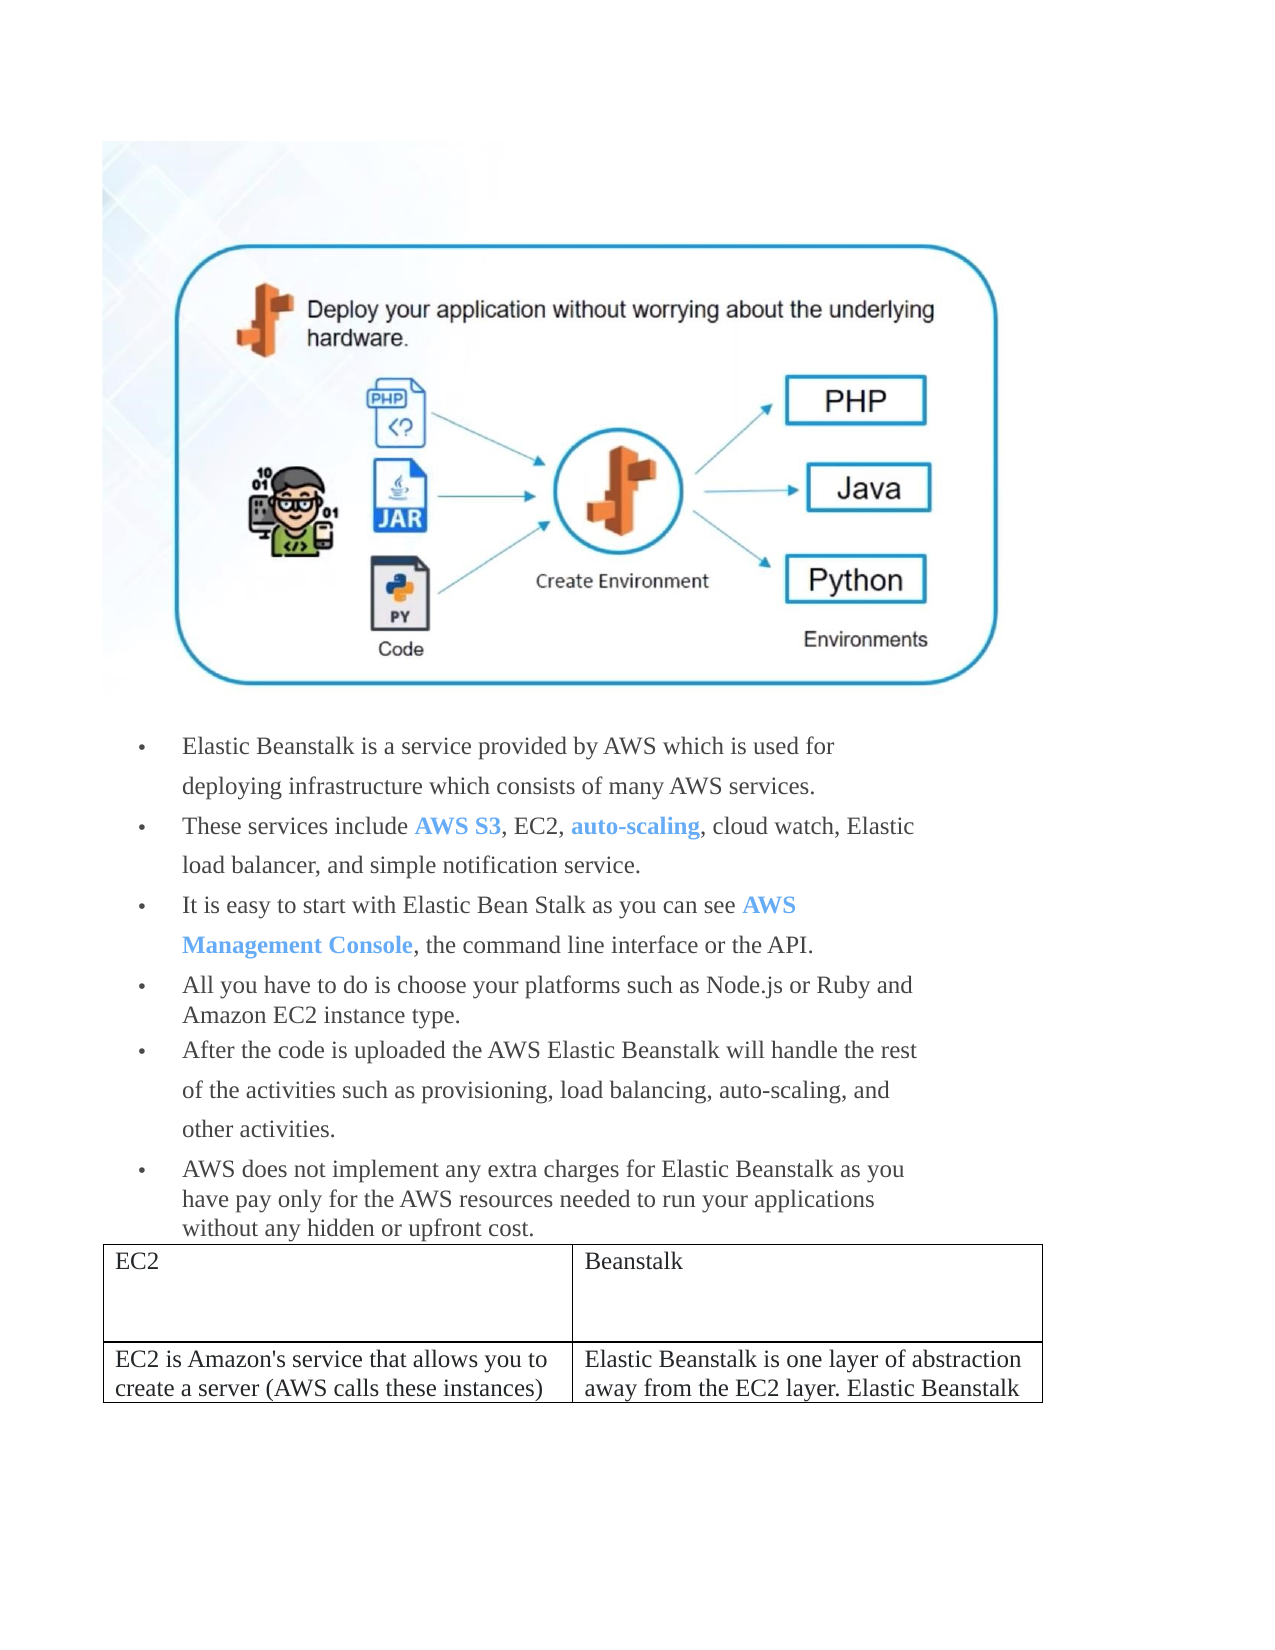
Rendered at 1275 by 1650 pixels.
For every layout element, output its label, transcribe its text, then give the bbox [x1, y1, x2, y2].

table_cell Elastic Beanstalk is one layer of abstraction away from the EC2 layer. Elastic Beanstalk [573, 1343, 1042, 1402]
list AWS does not implement any extra charges for Elastic Beanstalk as you have pay only for the AWS resources needed to run your applications without any hidden or upfront cost. [138, 1154, 938, 1242]
list After the code is uploaded the AWS Elastic Beanstalk will handle the rest of the activities such as provisioning, load balancing, auto-scaling, and other activities. [138, 1035, 938, 1143]
list All you have to do is choose your platforms such as Node.js or Ruby and Amazon EC2 instance type. [138, 970, 938, 1028]
picture [102, 141, 1042, 704]
list These services include AWS S3, EC2, auto-scaling, cloud watch, Elastic load balancer, and simple notification service. [138, 811, 938, 879]
table_cell EC2 is Amazon's service that allows you to create a server (AWS calls these instances) [104, 1343, 572, 1402]
table_header Beanstalk [573, 1245, 1042, 1341]
list It is easy to start with Elastic Bean Stalk as you can see AWS Management Console, the command line interface or the API. [138, 891, 938, 959]
table_header EC2 [104, 1245, 572, 1341]
list Elastic Beanstalk is a service provided by AWS which is used for deploying infrastructure which consists of many AWS services. [138, 731, 938, 800]
